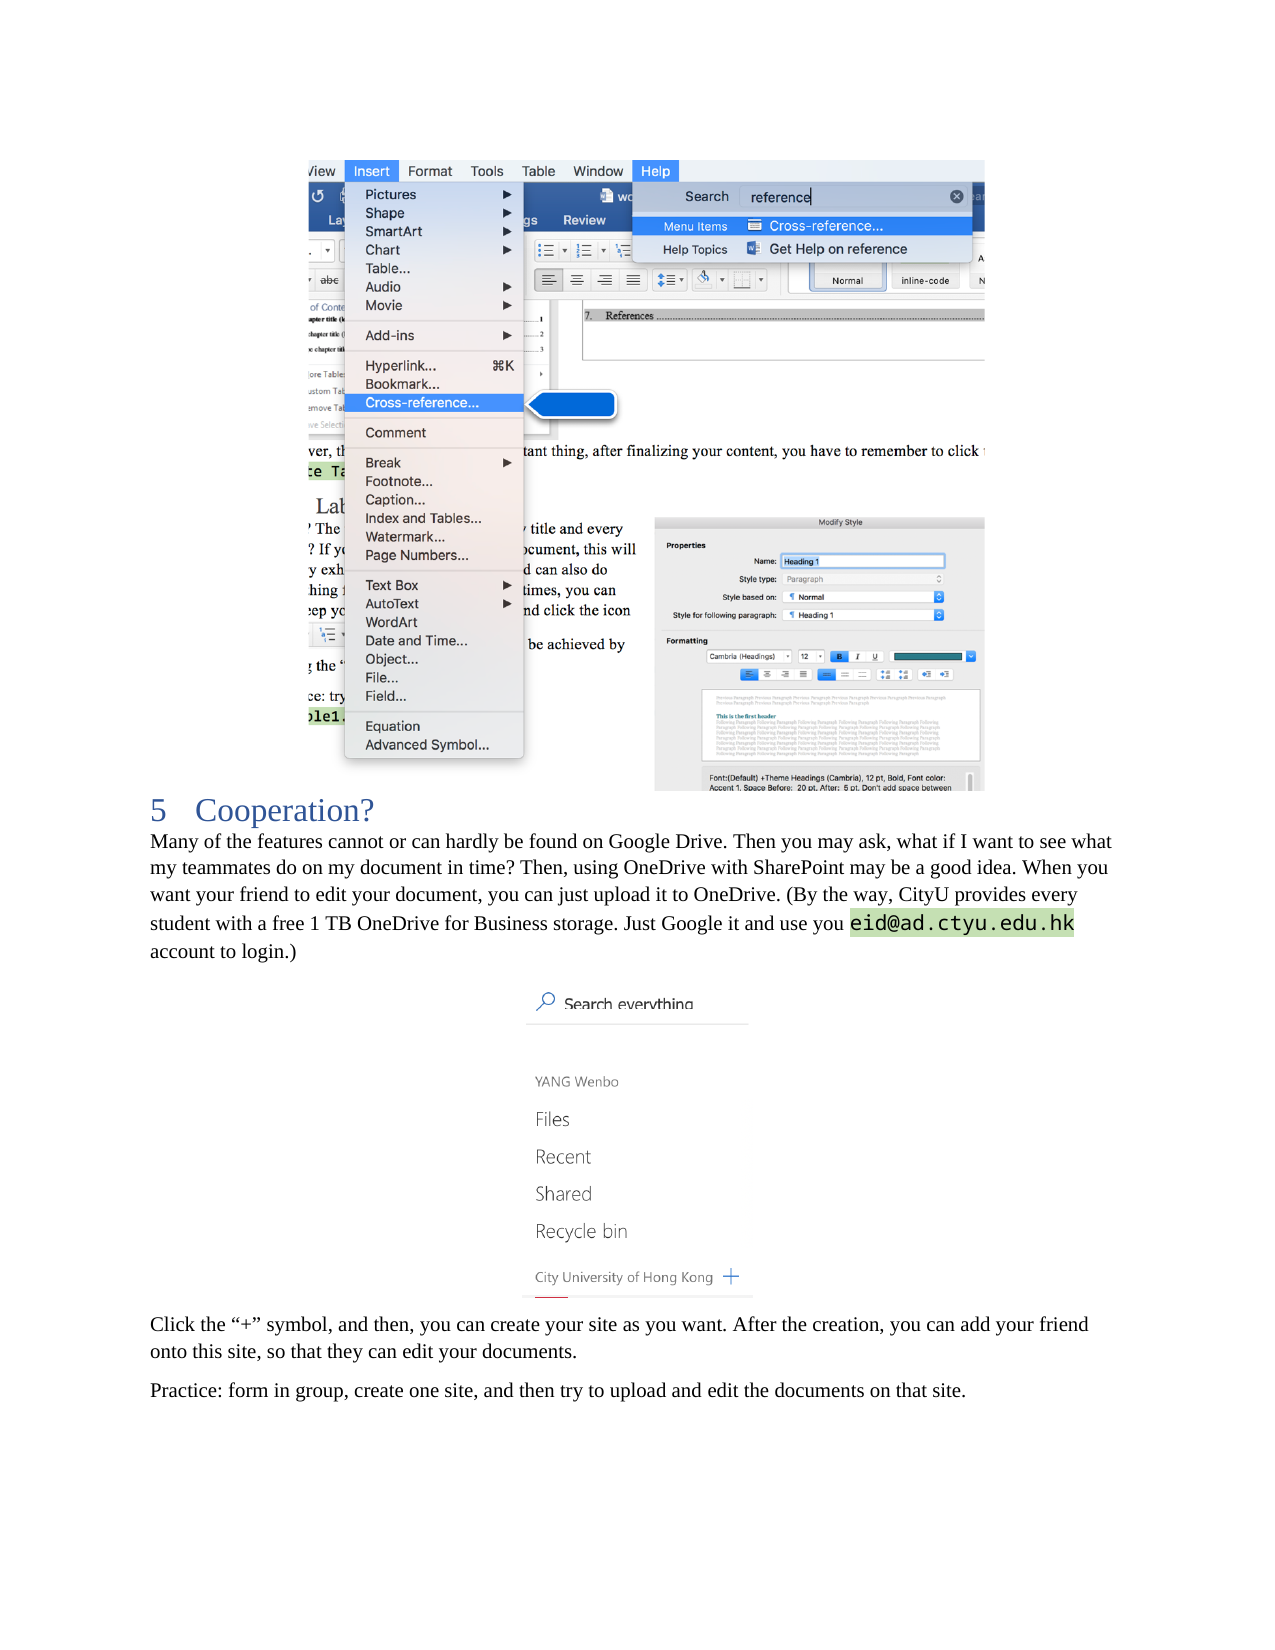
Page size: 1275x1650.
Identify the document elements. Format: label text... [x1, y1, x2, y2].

picture [522, 978, 753, 1298]
text Practice: form in group, create one site, and then try to upload and edit the documents on that site. [150, 1378, 1125, 1402]
text Many of the features cannot or can hardly be found on Google Drive. Then you may ask, what if I want to see what my teammates do on my document in time? Then, using OneDrive with SharePoint may be a good idea. When you want your friend to edit your document, you can just upload it to OneDrive. (By the way, CityU provides every student with a free 1 TB OneDrive for Business storage. Just Google it and use you eid@ad.ctyu.edu.hk account to login.) [150, 828, 1125, 963]
text Click the “+” symbol, and then, you can create your site as you want. After the creation, you can add your friend onto this site, so that they can edit your documents. [150, 1312, 1125, 1363]
picture [308, 160, 985, 791]
